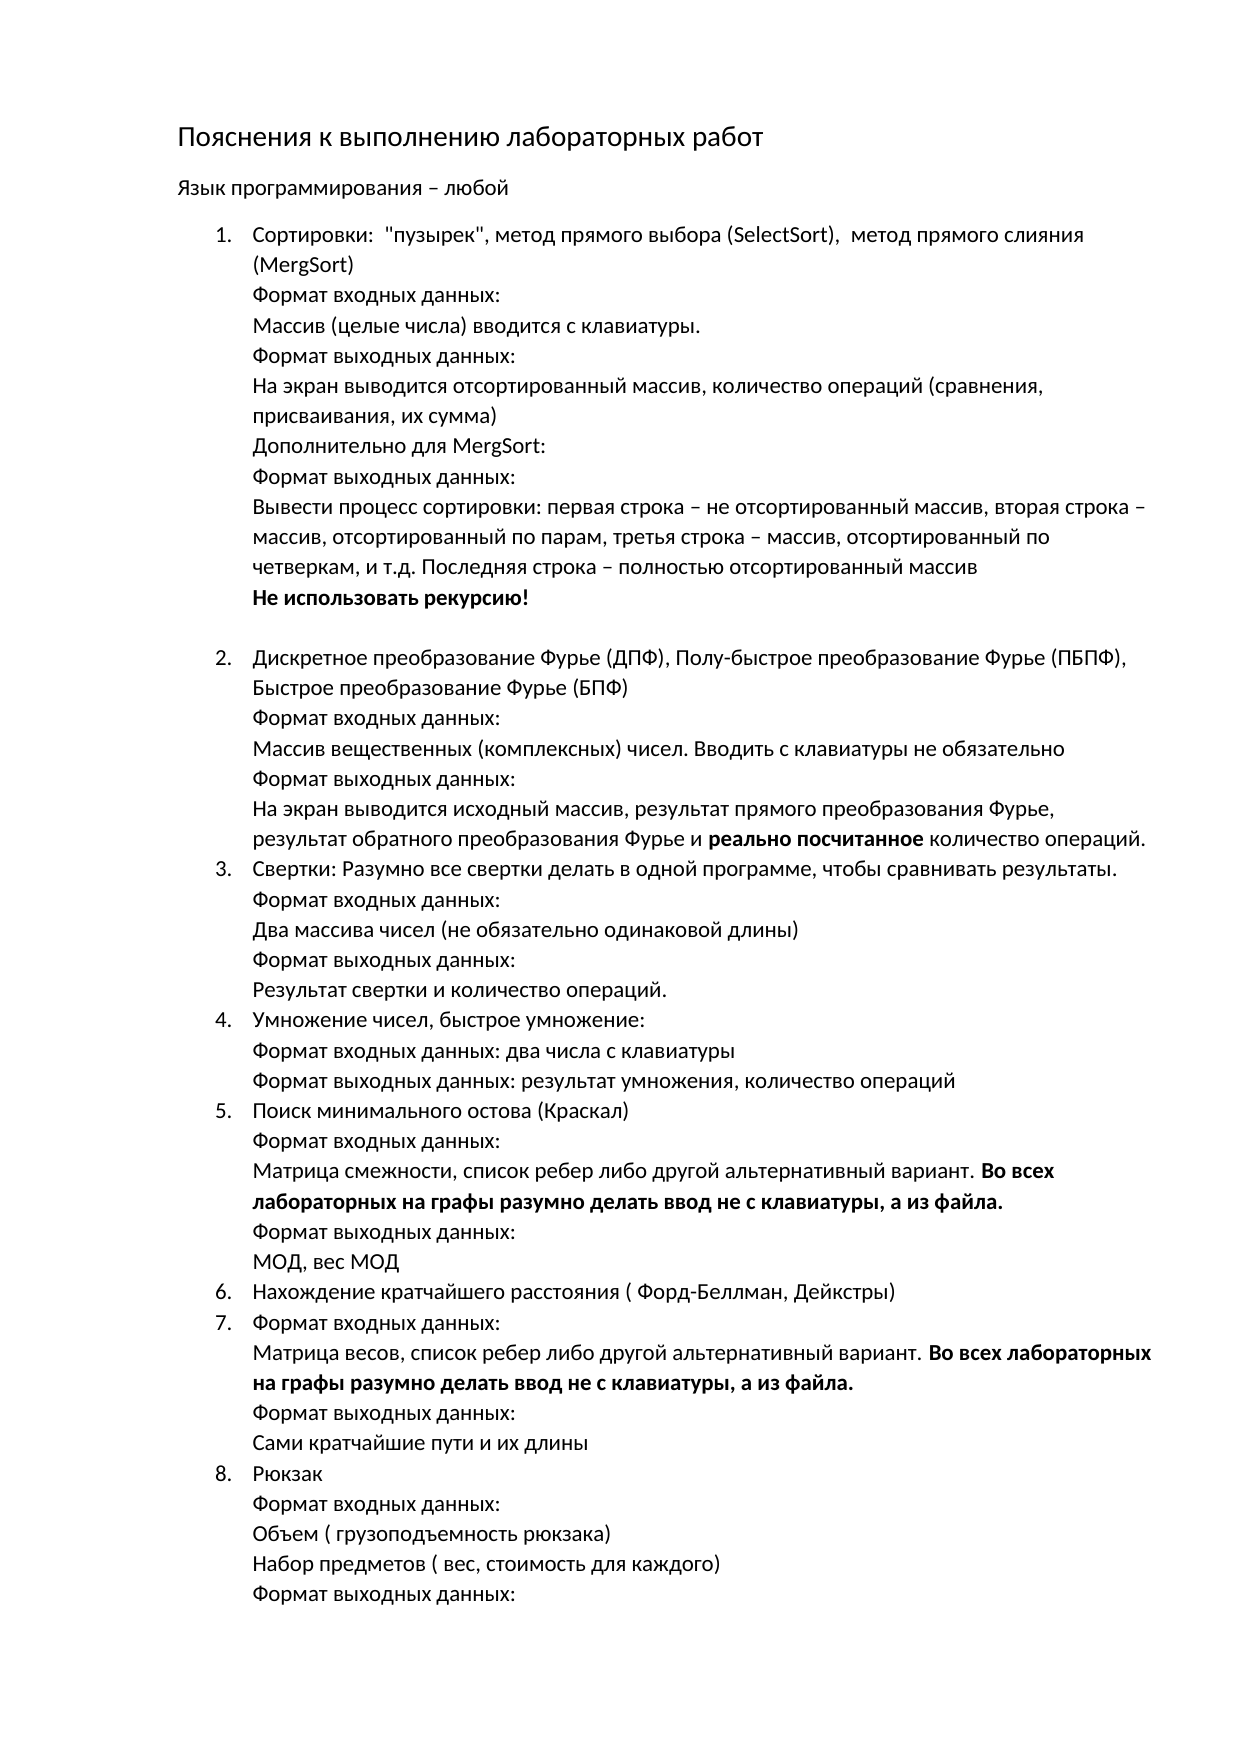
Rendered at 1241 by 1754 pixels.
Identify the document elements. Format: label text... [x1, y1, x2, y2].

text Язык программирования – любой [177, 173, 1152, 201]
list Формат входных данных: [252, 1126, 1152, 1154]
list Матрица смежности, список ребер либо другой альтернативный вариант. Во всех лабораторных на графы разумно делать ввод не с клавиатуры, а из файла. [252, 1157, 1152, 1215]
list Формат входных данных: [252, 885, 1152, 913]
list Набор предметов ( вес, стоимость для каждого) [252, 1549, 1152, 1577]
list Формат выходных данных: [252, 1398, 1152, 1426]
list Формат выходных данных: [252, 341, 1152, 369]
list Объем ( грузоподъемность рюкзака) [252, 1519, 1152, 1547]
list На экран выводится исходный массив, результат прямого преобразования Фурье, результат обратного преобразования Фурье и реально посчитанное количество операций. [252, 794, 1152, 852]
list На экран выводится отсортированный массив, количество операций (сравнения, присваивания, их сумма) [252, 371, 1152, 429]
list Сами кратчайшие пути и их длины [252, 1428, 1152, 1456]
list Формат входных данных: [252, 1489, 1152, 1517]
list Формат входных данных: [252, 281, 1152, 308]
list Дополнительно для MergSort: [252, 432, 1152, 459]
list Нахождение кратчайшего расстояния ( Форд-Беллман, Дейкстры) [215, 1277, 1152, 1305]
list Два массива чисел (не обязательно одинаковой длины) [252, 915, 1152, 943]
list Формат выходных данных: [252, 945, 1152, 973]
list Дискретное преобразование Фурье (ДПФ), Полу-быстрое преобразование Фурье (ПБПФ), Быстрое преобразование Фурье (БПФ) [215, 643, 1152, 701]
list Вывести процесс сортировки: первая строка – не отсортированный массив, вторая строка – массив, отсортированный по парам, третья строка – массив, отсортированный по четверкам, и т.д. Последняя строка – полностью отсортированный массив [252, 492, 1152, 580]
list Свертки: Разумно все свертки делать в одной программе, чтобы сравнивать результаты. [215, 854, 1152, 882]
list Массив (целые числа) вводится с клавиатуры. [252, 311, 1152, 339]
list Матрица весов, список ребер либо другой альтернативный вариант. Во всех лабораторных на графы разумно делать ввод не с клавиатуры, а из файла. [252, 1338, 1152, 1396]
list Не использовать рекурсию! [252, 583, 1152, 611]
list Формат выходных данных: результат умножения, количество операций [252, 1066, 1152, 1094]
list Рюкзак [215, 1459, 1152, 1487]
list Формат выходных данных: [252, 1217, 1152, 1245]
list Формат входных данных: [252, 703, 1152, 731]
list МОД, вес МОД [252, 1247, 1152, 1275]
list Формат выходных данных: [252, 764, 1152, 792]
list Формат входных данных: два числа с клавиатуры [252, 1036, 1152, 1064]
list Формат выходных данных: [252, 462, 1152, 490]
text Пояснения к выполнению лабораторных работ [177, 118, 1152, 154]
list Поиск минимального остова (Краскал) [215, 1096, 1152, 1124]
list Сортировки: "пузырек", метод прямого выбора (SelectSort), метод прямого слияния (MergSort) [215, 220, 1152, 278]
list Массив вещественных (комплексных) чисел. Вводить с клавиатуры не обязательно [252, 734, 1152, 762]
list Результат свертки и количество операций. [252, 975, 1152, 1003]
list Формат выходных данных: [252, 1579, 1152, 1607]
list Формат входных данных: [215, 1308, 1152, 1336]
list Умножение чисел, быстрое умножение: [215, 1006, 1152, 1033]
